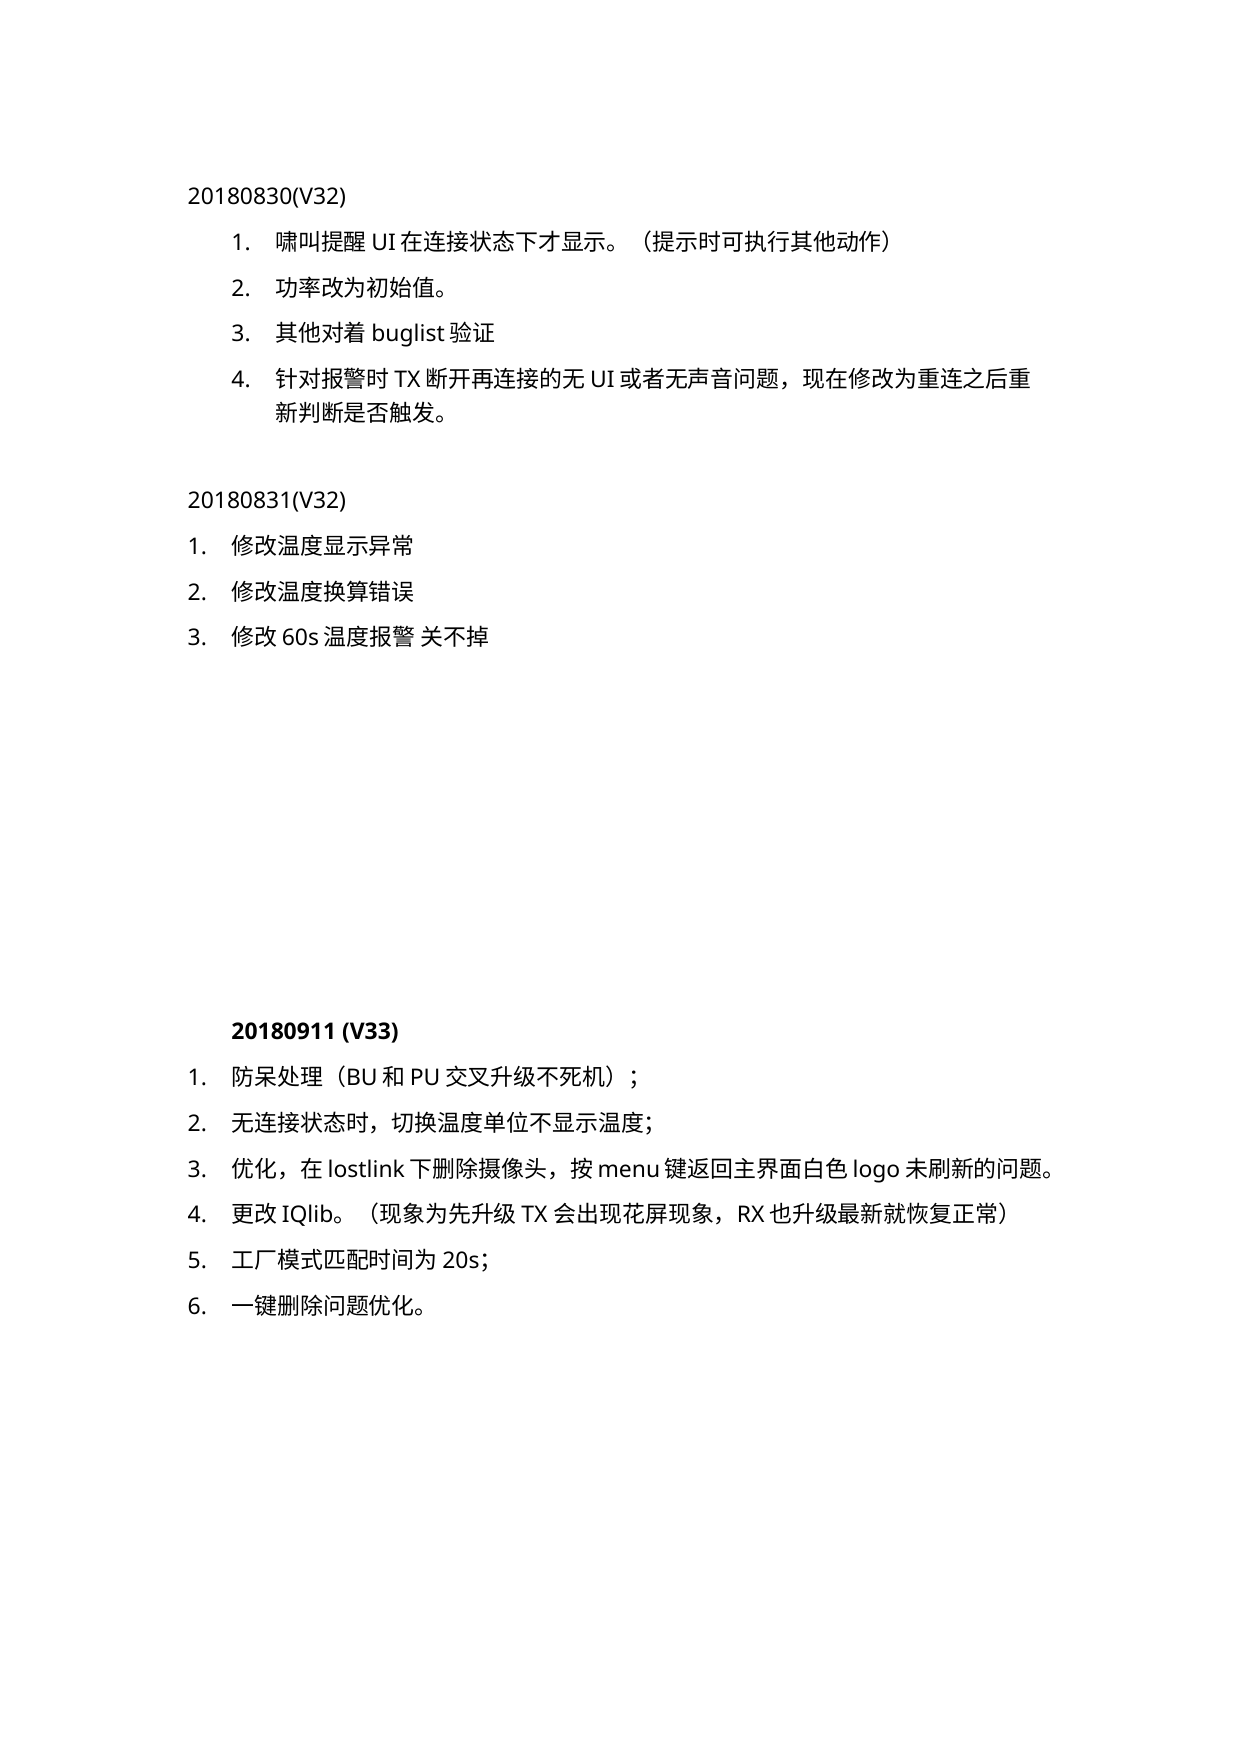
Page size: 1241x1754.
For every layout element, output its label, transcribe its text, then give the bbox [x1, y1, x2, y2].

text 20180831(V32) [187, 484, 1053, 515]
list 无连接状态时，切换温度单位不显示温度； [187, 1105, 1053, 1138]
text 20180911 (V33) [231, 1015, 1053, 1046]
list 一键删除问题优化。 [187, 1288, 1053, 1321]
list 更改IQlib。（现象为先升级TX 会出现花屏现象，RX也升级最新就恢复正常） [187, 1196, 1053, 1230]
list 优化，在lostlink下删除摄像头，按menu键返回主界面白色logo未刷新的问题。 [187, 1151, 1053, 1184]
list 修改温度显示异常 [187, 528, 1053, 561]
list 修改温度换算错误 [187, 573, 1053, 607]
list 其他对着buglist验证 [231, 315, 1053, 348]
list 防呆处理（BU和PU交叉升级不死机）； [187, 1059, 1053, 1092]
list 修改60s温度报警 关不掉 [187, 619, 1053, 653]
text 20180830(V32) [187, 180, 1053, 211]
list 啸叫提醒UI在连接状态下才显示。（提示时可执行其他动作） [231, 223, 1053, 257]
list 工厂模式匹配时间为20s； [187, 1242, 1053, 1276]
list 功率改为初始值。 [231, 269, 1053, 303]
list 针对报警时TX断开再连接的无UI或者无声音问题，现在修改为重连之后重新判断是否触发。 [231, 361, 1053, 428]
